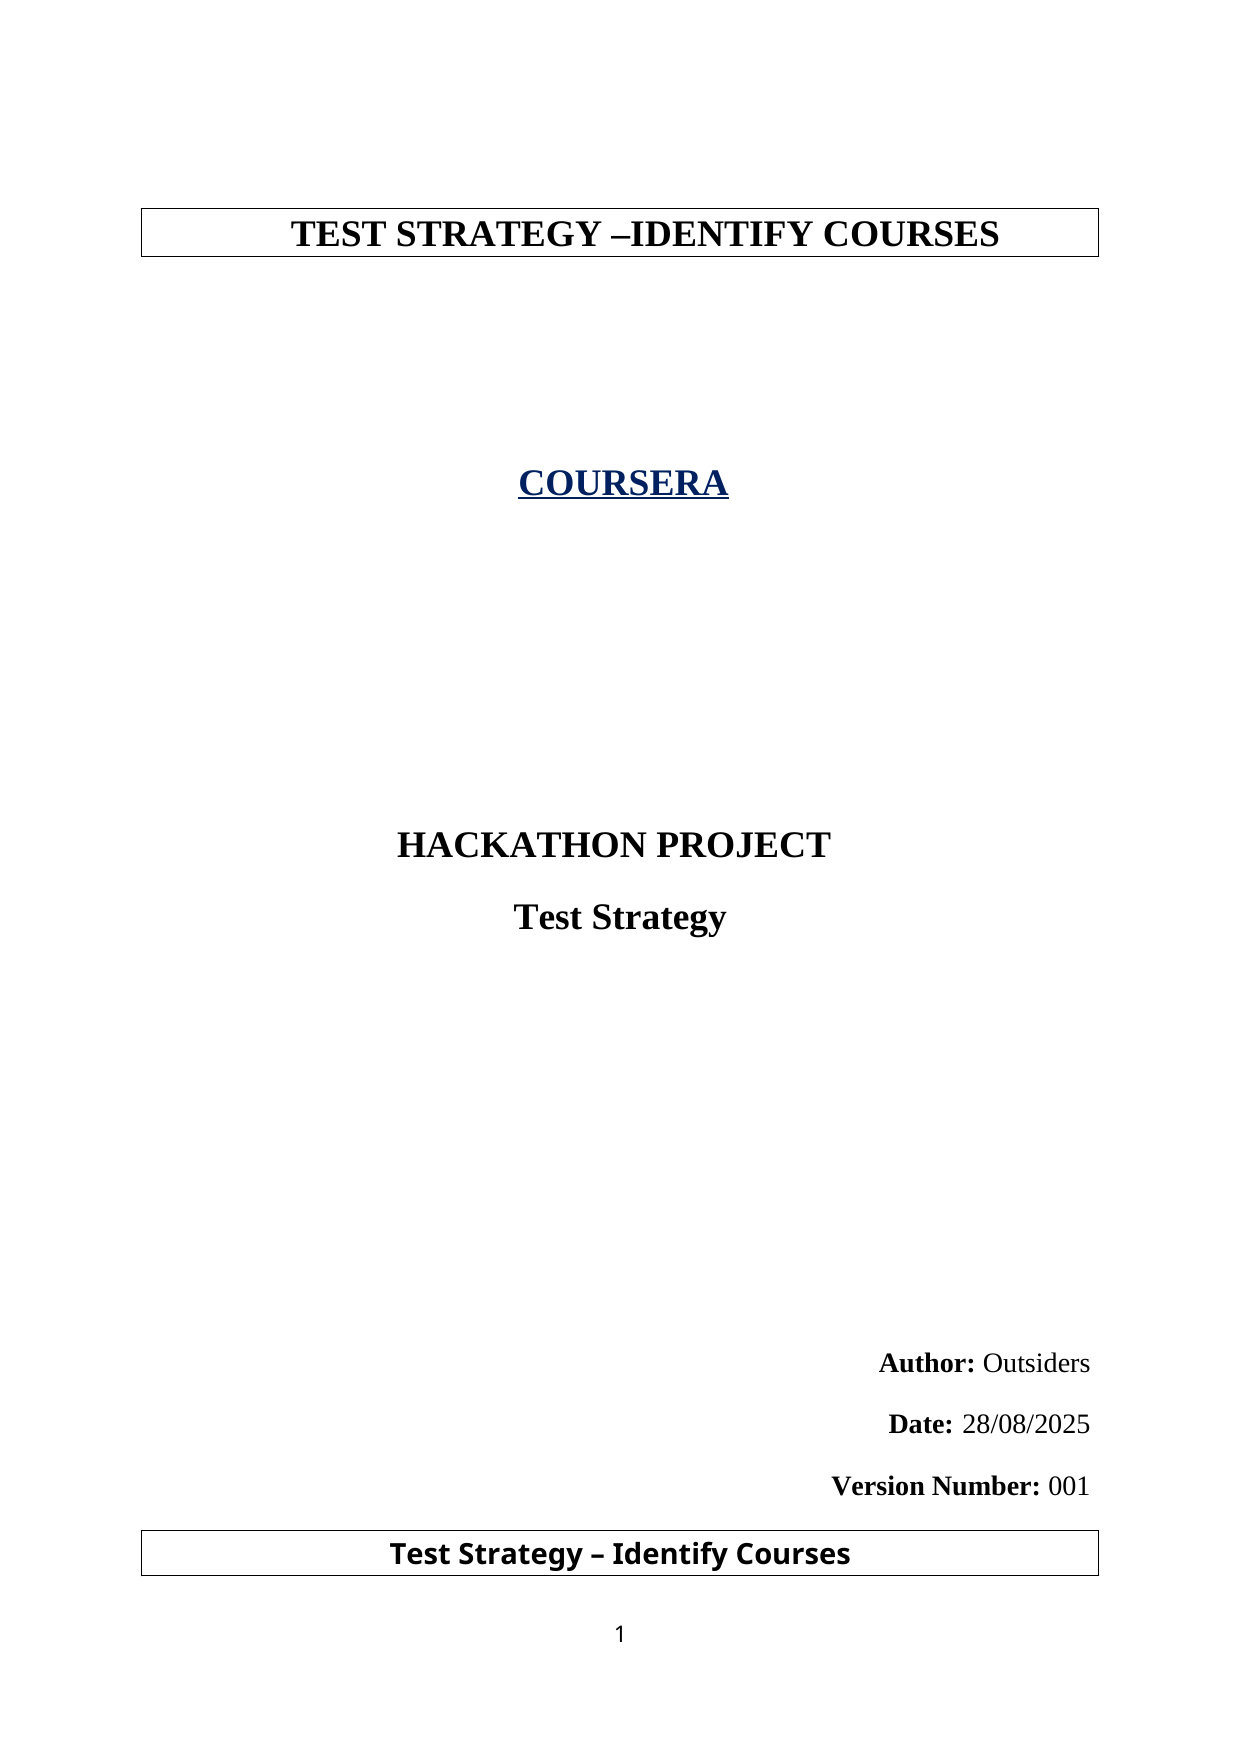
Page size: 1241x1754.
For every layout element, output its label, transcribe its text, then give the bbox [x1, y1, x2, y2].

text COURSERA [150, 460, 1090, 503]
text Author: Outsiders [150, 1346, 1090, 1378]
text Test Strategy [150, 894, 1090, 937]
text Version Number: 001 [150, 1469, 1090, 1501]
text Test Strategy – Identify Courses [142, 1531, 1098, 1575]
text Date: 28/08/2025 [150, 1407, 1090, 1440]
text HACKATHON PROJECT [150, 822, 1090, 865]
text TEST STRATEGY –IDENTIFY COURSES [142, 209, 1098, 256]
